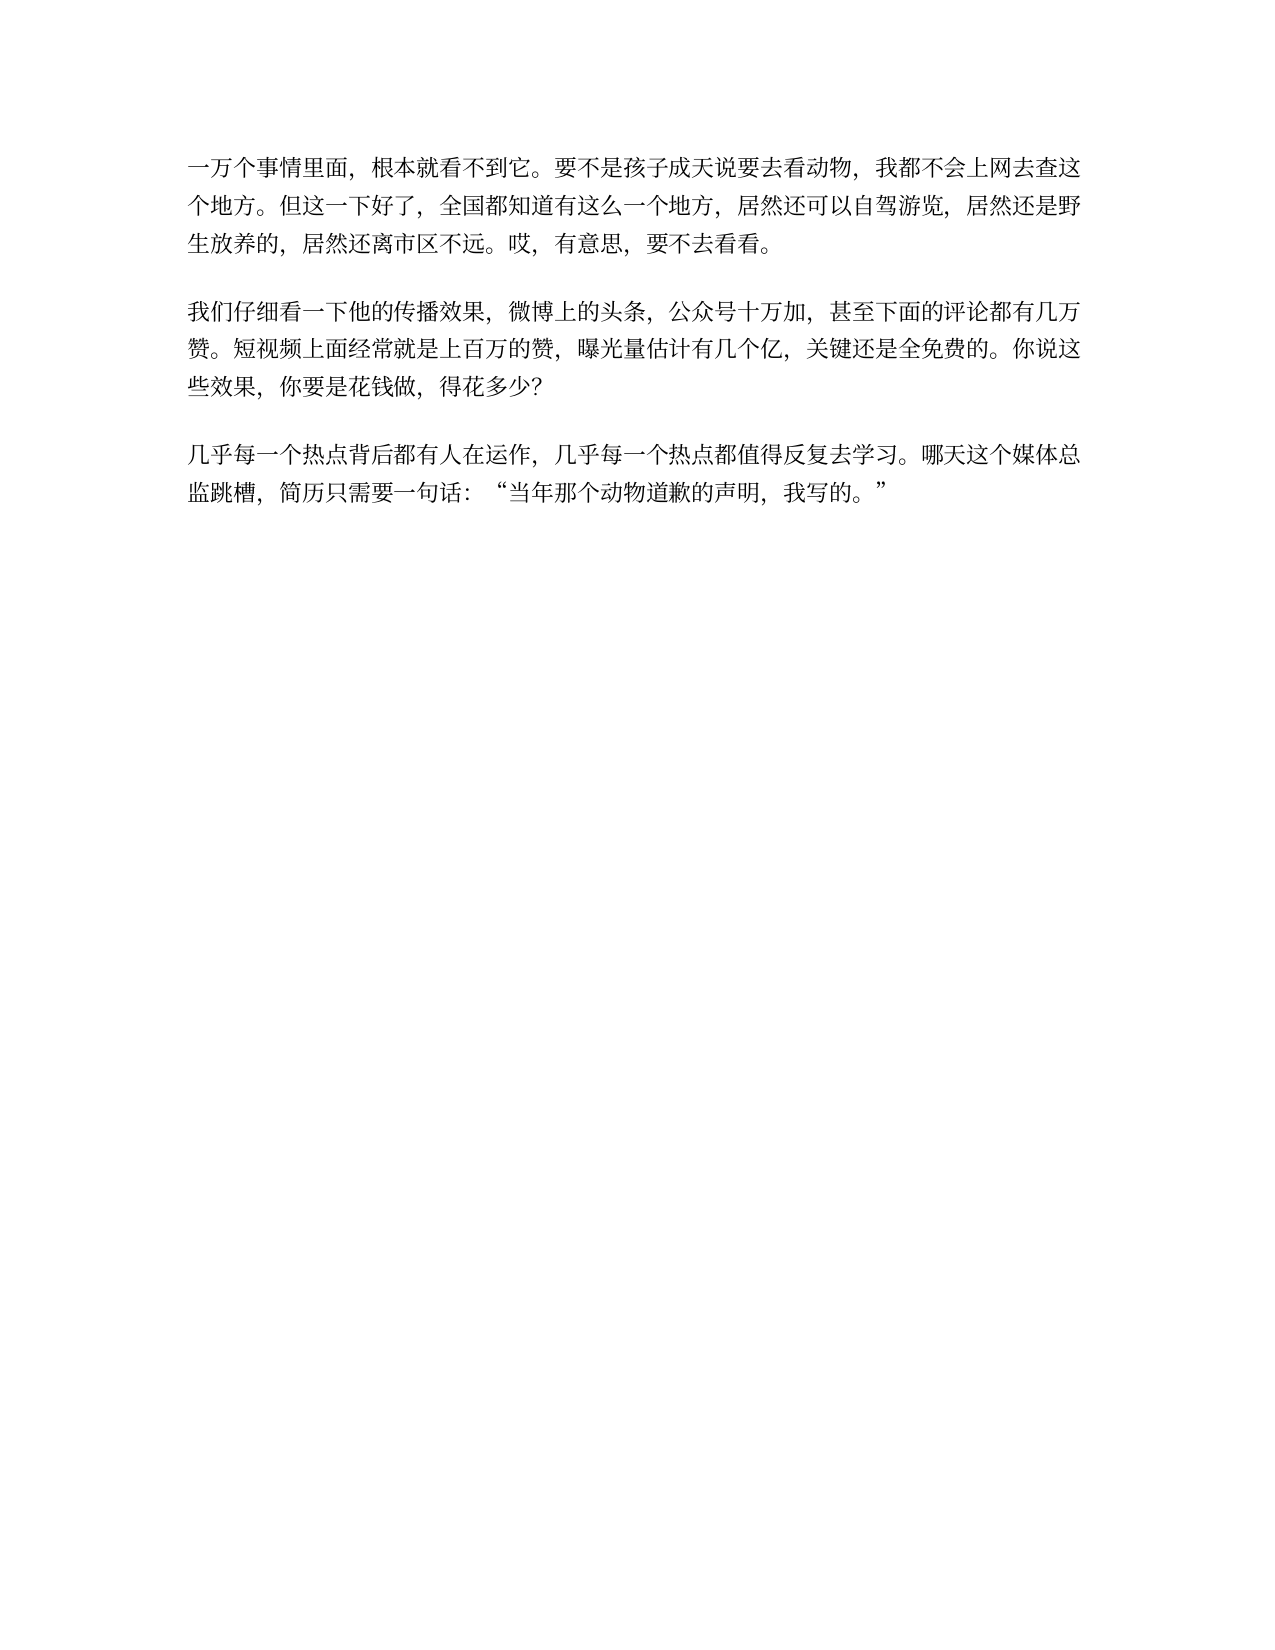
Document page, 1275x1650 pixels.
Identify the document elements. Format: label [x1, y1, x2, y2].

text [187, 150, 1087, 508]
